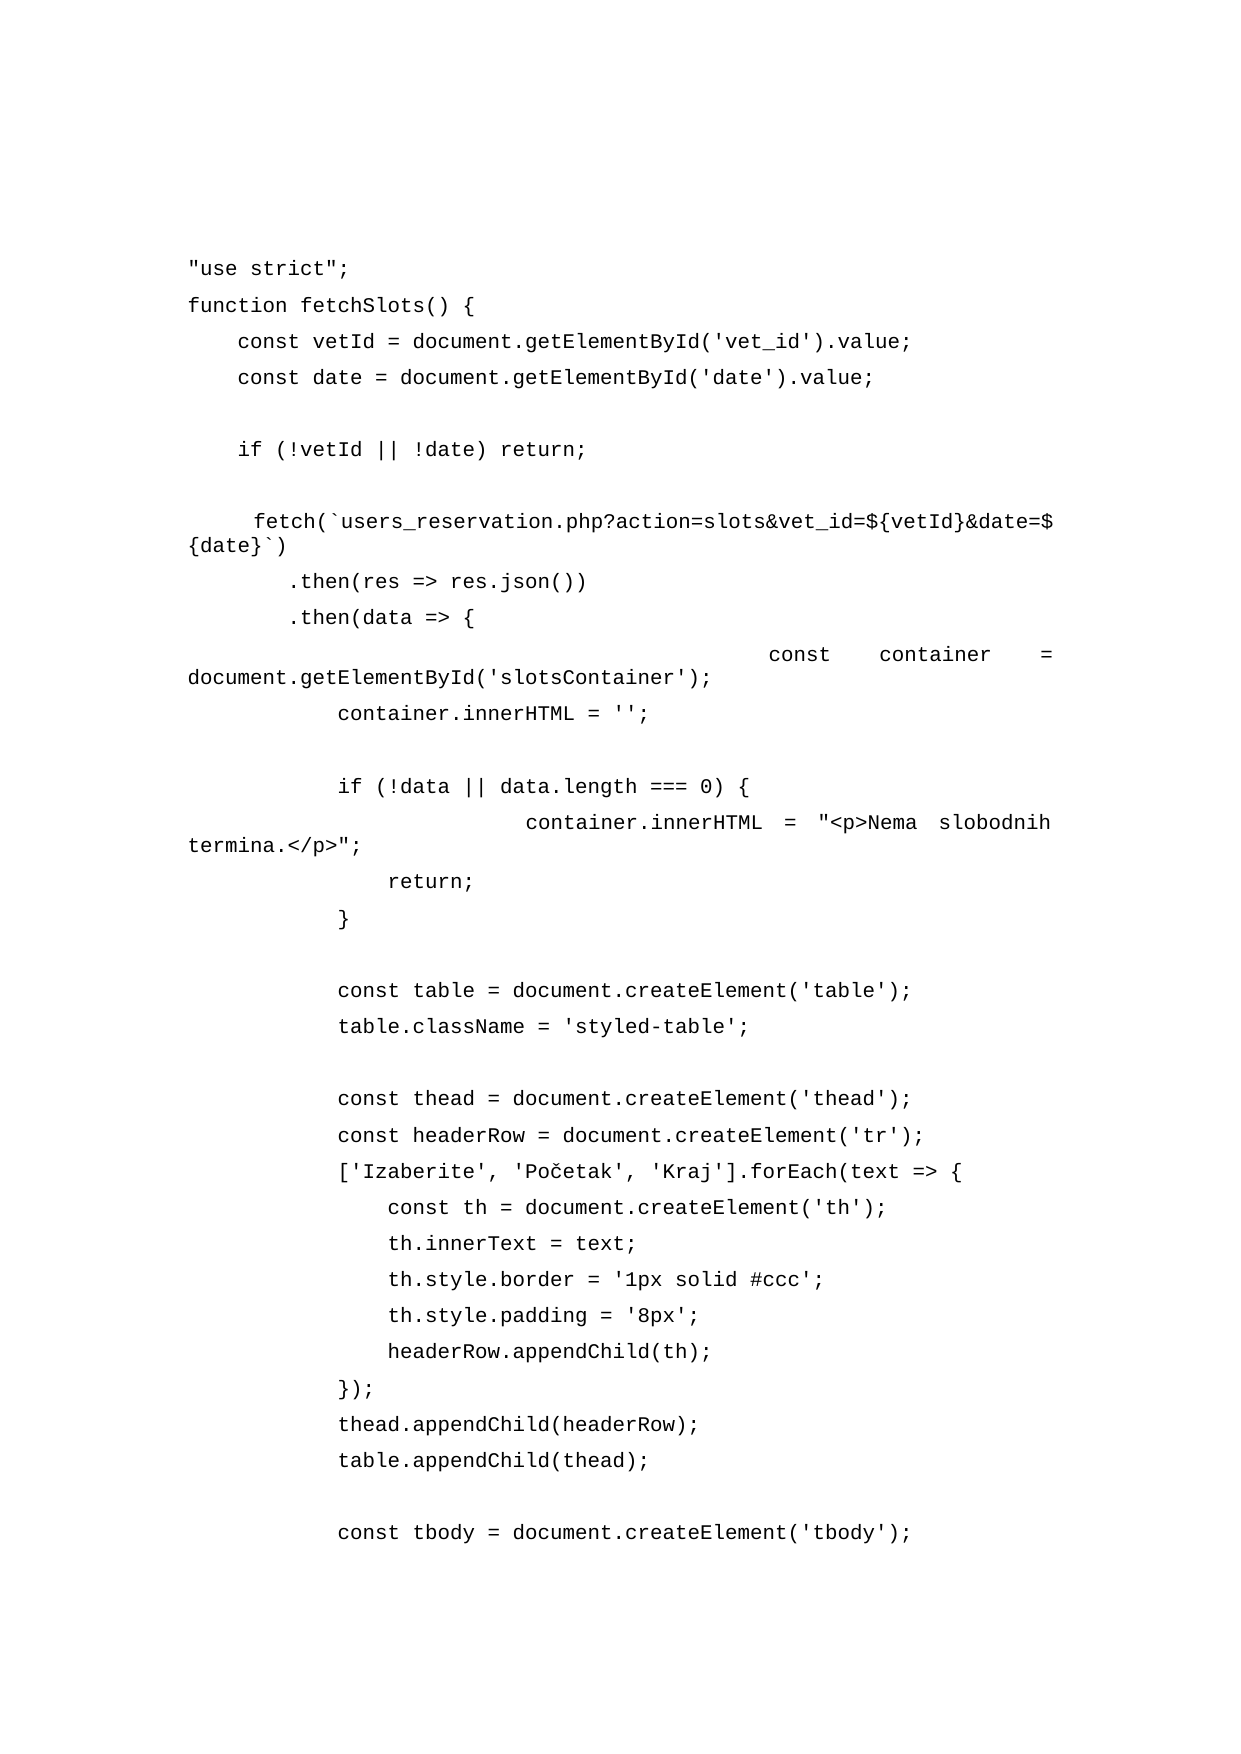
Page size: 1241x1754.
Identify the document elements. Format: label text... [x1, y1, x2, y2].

text const date = document.getElementById('date').value; [187, 367, 1053, 391]
text }); [187, 1378, 1053, 1401]
text const container = document.getElementById('slotsContainer'); [187, 643, 1053, 691]
text return; [187, 872, 1053, 895]
text const th = document.createElement('th'); [187, 1197, 1053, 1221]
text container.innerHTML = "<p>Nema slobodnih termina.</p>"; [187, 812, 1053, 859]
text .then(data => { [187, 607, 1053, 631]
text table.className = 'styled-table'; [187, 1016, 1053, 1040]
text const headerRow = document.createElement('tr'); [187, 1124, 1053, 1148]
text const thead = document.createElement('thead'); [187, 1088, 1053, 1112]
text th.style.border = '1px solid #ccc'; [187, 1269, 1053, 1293]
text if (!data || data.length === 0) { [187, 776, 1053, 799]
text fetch(`users_reservation.php?action=slots&vet_id=${vetId}&date=${date}`) [187, 511, 1053, 559]
text if (!vetId || !date) return; [187, 439, 1053, 463]
text } [187, 908, 1053, 931]
text table.appendChild(thead); [187, 1450, 1053, 1473]
text headerRow.appendChild(th); [187, 1341, 1053, 1365]
text .then(res => res.json()) [187, 571, 1053, 595]
text ['Izaberite', 'Početak', 'Kraj'].forEach(text => { [187, 1161, 1053, 1184]
text const tbody = document.createElement('tbody'); [187, 1522, 1053, 1546]
text const table = document.createElement('table'); [187, 980, 1053, 1004]
text th.style.padding = '8px'; [187, 1305, 1053, 1329]
text "use strict"; [187, 258, 1053, 282]
text container.innerHTML = ''; [187, 703, 1053, 727]
text const vetId = document.getElementById('vet_id').value; [187, 331, 1053, 354]
text thead.appendChild(headerRow); [187, 1414, 1053, 1437]
text function fetchSlots() { [187, 294, 1053, 318]
text th.innerText = text; [187, 1233, 1053, 1257]
